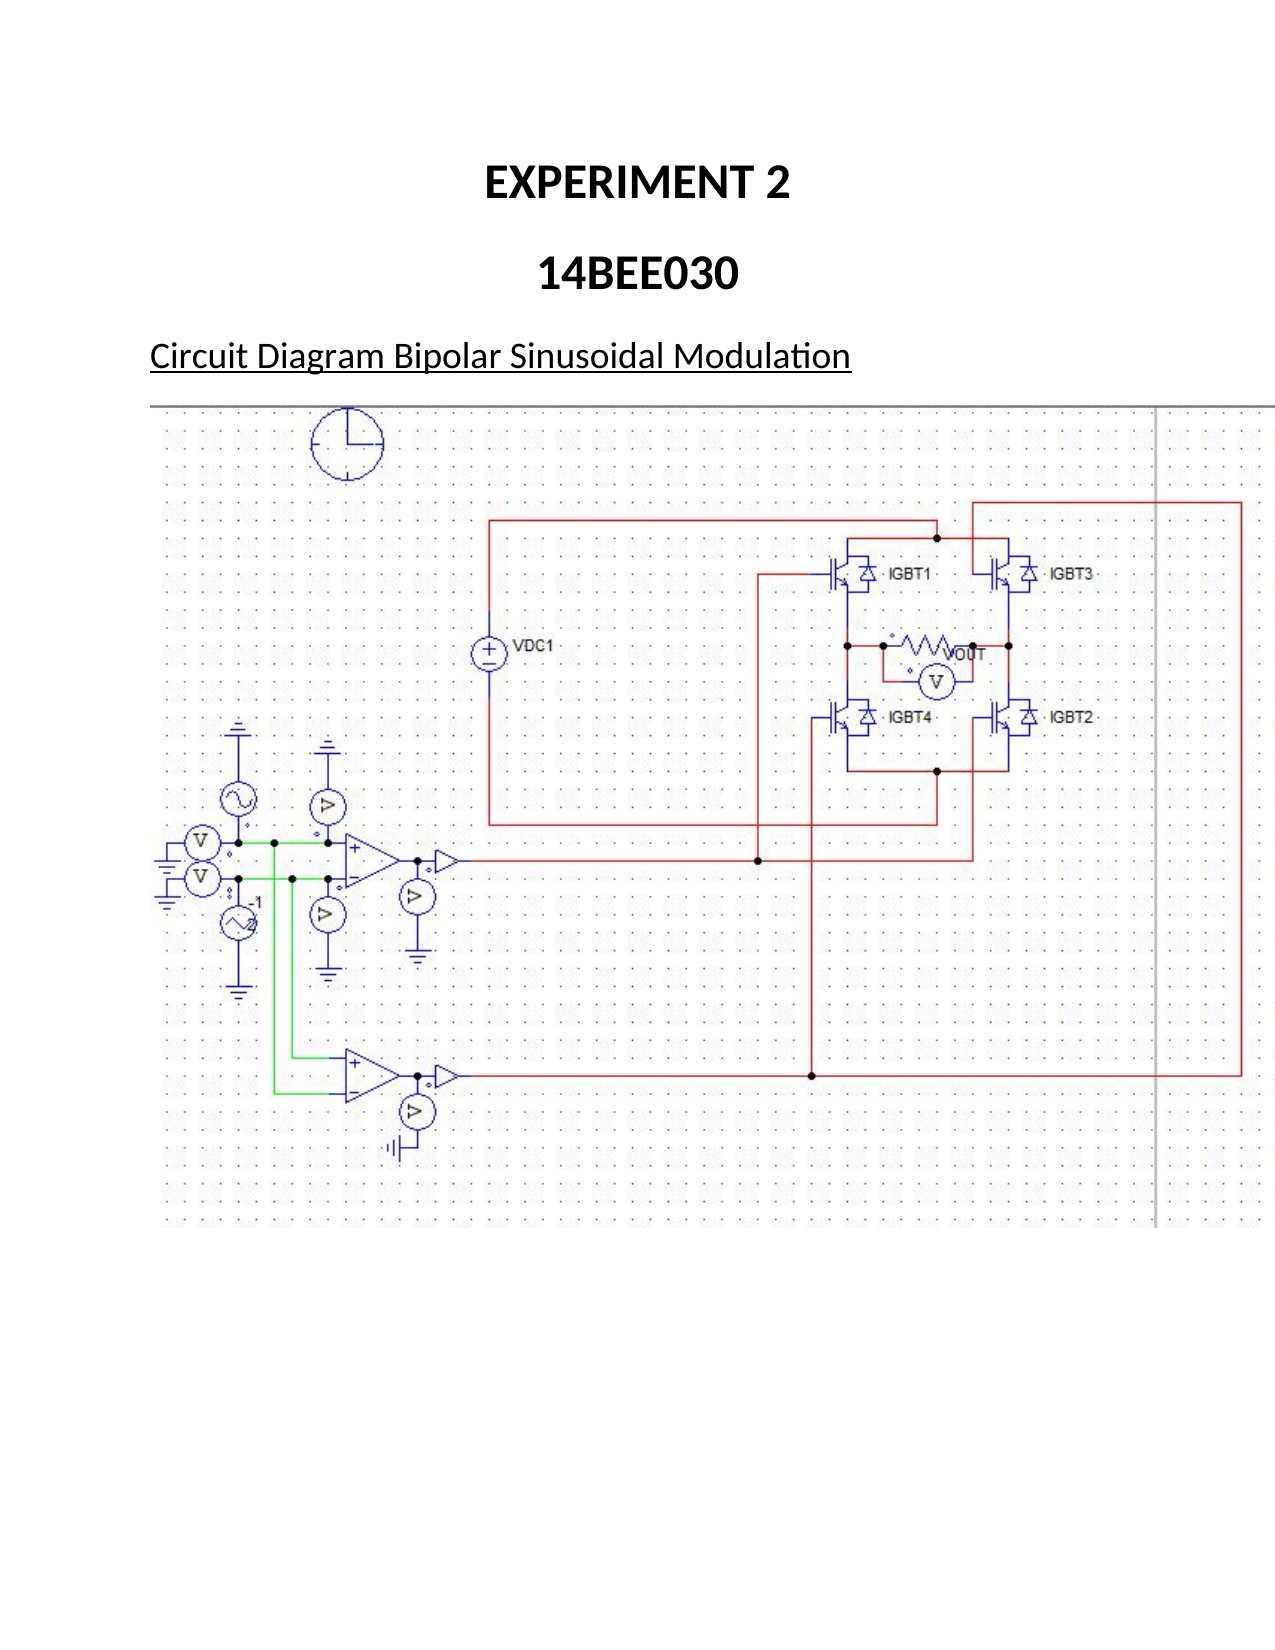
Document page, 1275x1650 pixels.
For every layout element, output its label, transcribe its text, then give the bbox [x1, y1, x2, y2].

text EXPERIMENT 2 [150, 150, 1125, 211]
text Circuit Diagram Bipolar Sinusoidal Modulation [150, 332, 1125, 378]
text 14BEE030 [150, 241, 1125, 302]
picture [150, 405, 1275, 1228]
